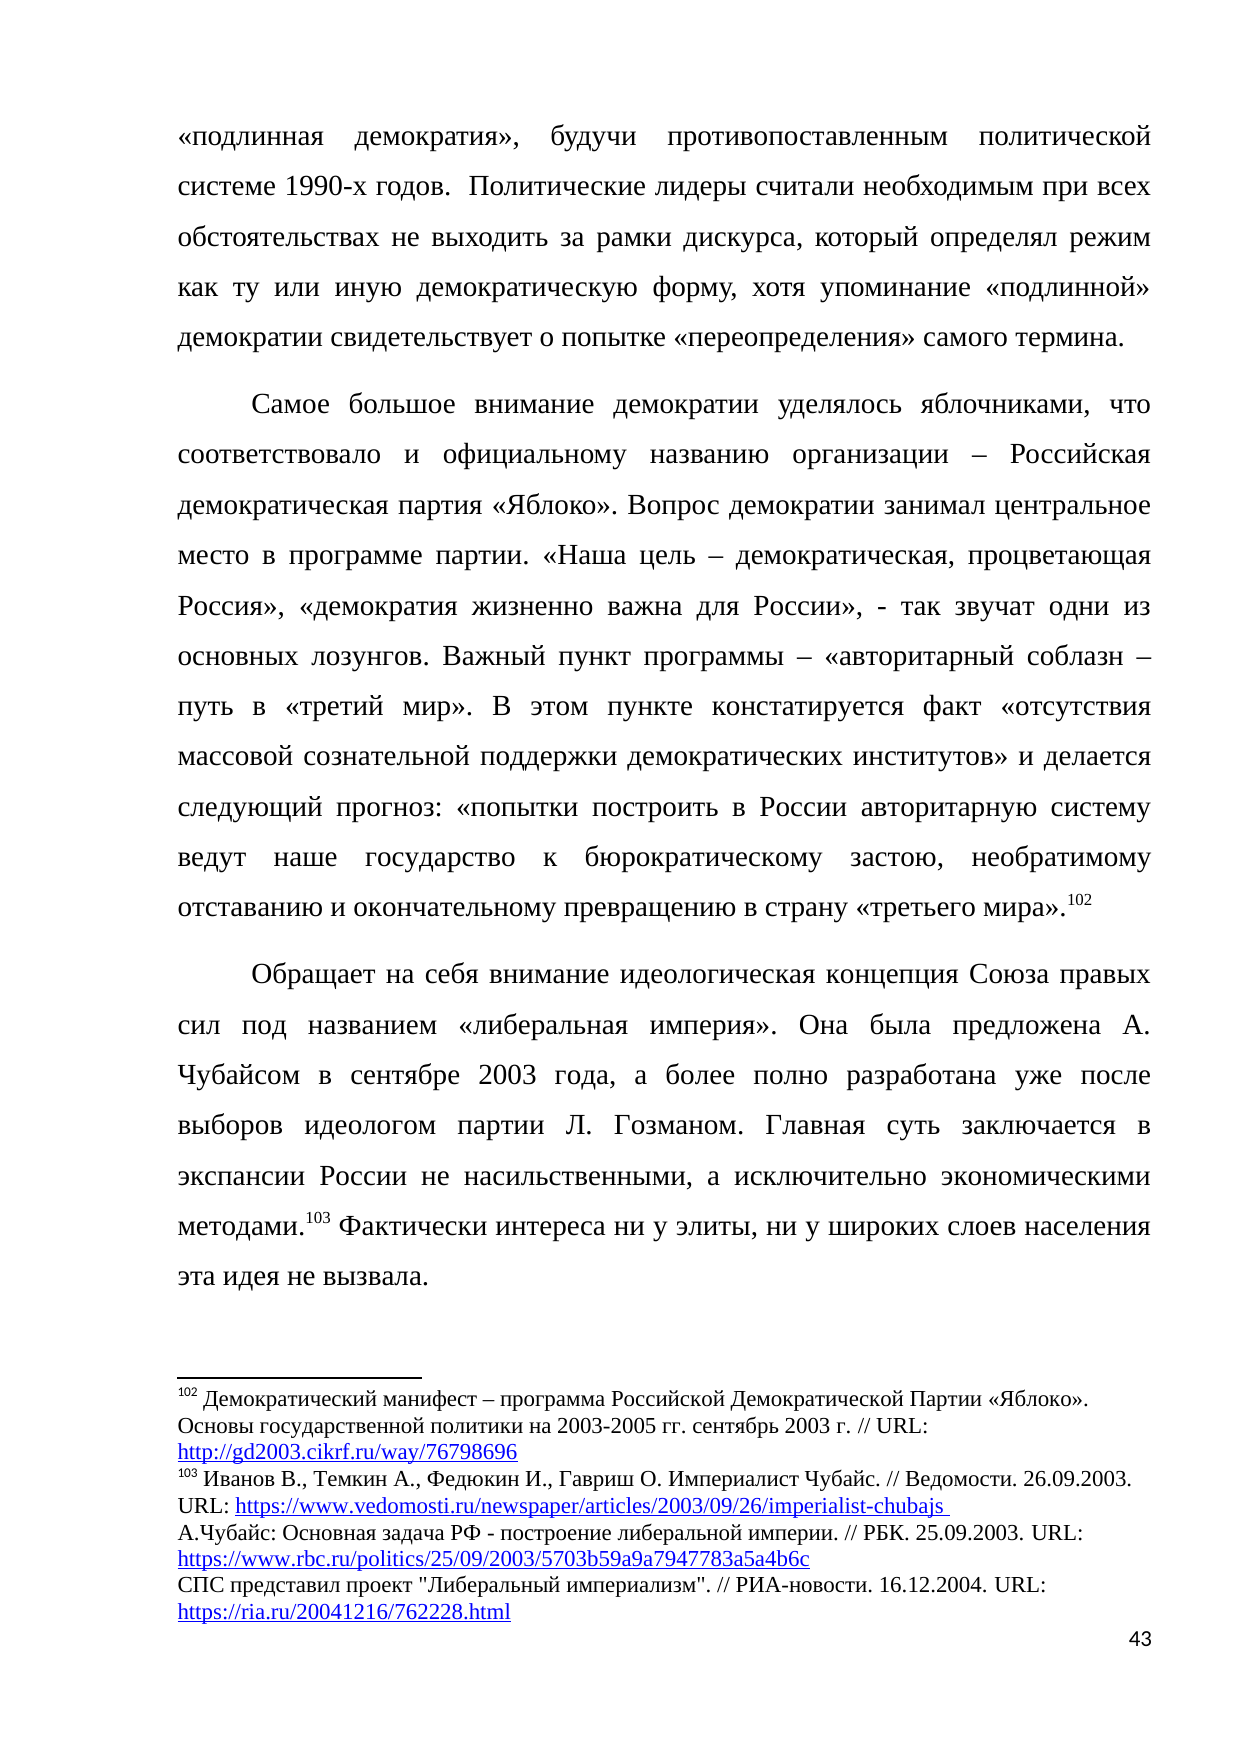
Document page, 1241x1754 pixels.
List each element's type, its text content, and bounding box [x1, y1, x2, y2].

text Самое большое внимание демократии уделялось яблочниками, что соответствовало и официальному названию организации – Российская демократическая партия «Яблоко». Вопрос демократии занимал центральное место в программе партии. «Наша цель – демократическая, процветающая Россия», «демократия жизненно важна для России», - так звучат одни из основных лозунгов. Важный пункт программы – «авторитарный соблазн – путь в «третий мир». В этом пункте констатируется факт «отсутствия массовой сознательной поддержки демократических институтов» и делается следующий прогноз: «попытки построить в России авторитарную систему ведут наше государство к бюрократическому застою, необратимому отставанию и окончательному превращению в страну «третьего мира». [177, 386, 1152, 923]
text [177, 118, 1152, 353]
text Обращает на себя внимание идеологическая концепция Союза правых сил под названием «либеральная империя». Она была предложена А. Чубайсом в сентябре 2003 года, а более полно разработана уже после выборов идеологом партии Л. Гозманом. Главная суть заключается в экспансии России не насильственными, а исключительно экономическими методами. Фактически интереса ни у элиты, ни у широких слоев населения эта идея не вызвала. [177, 956, 1152, 1292]
